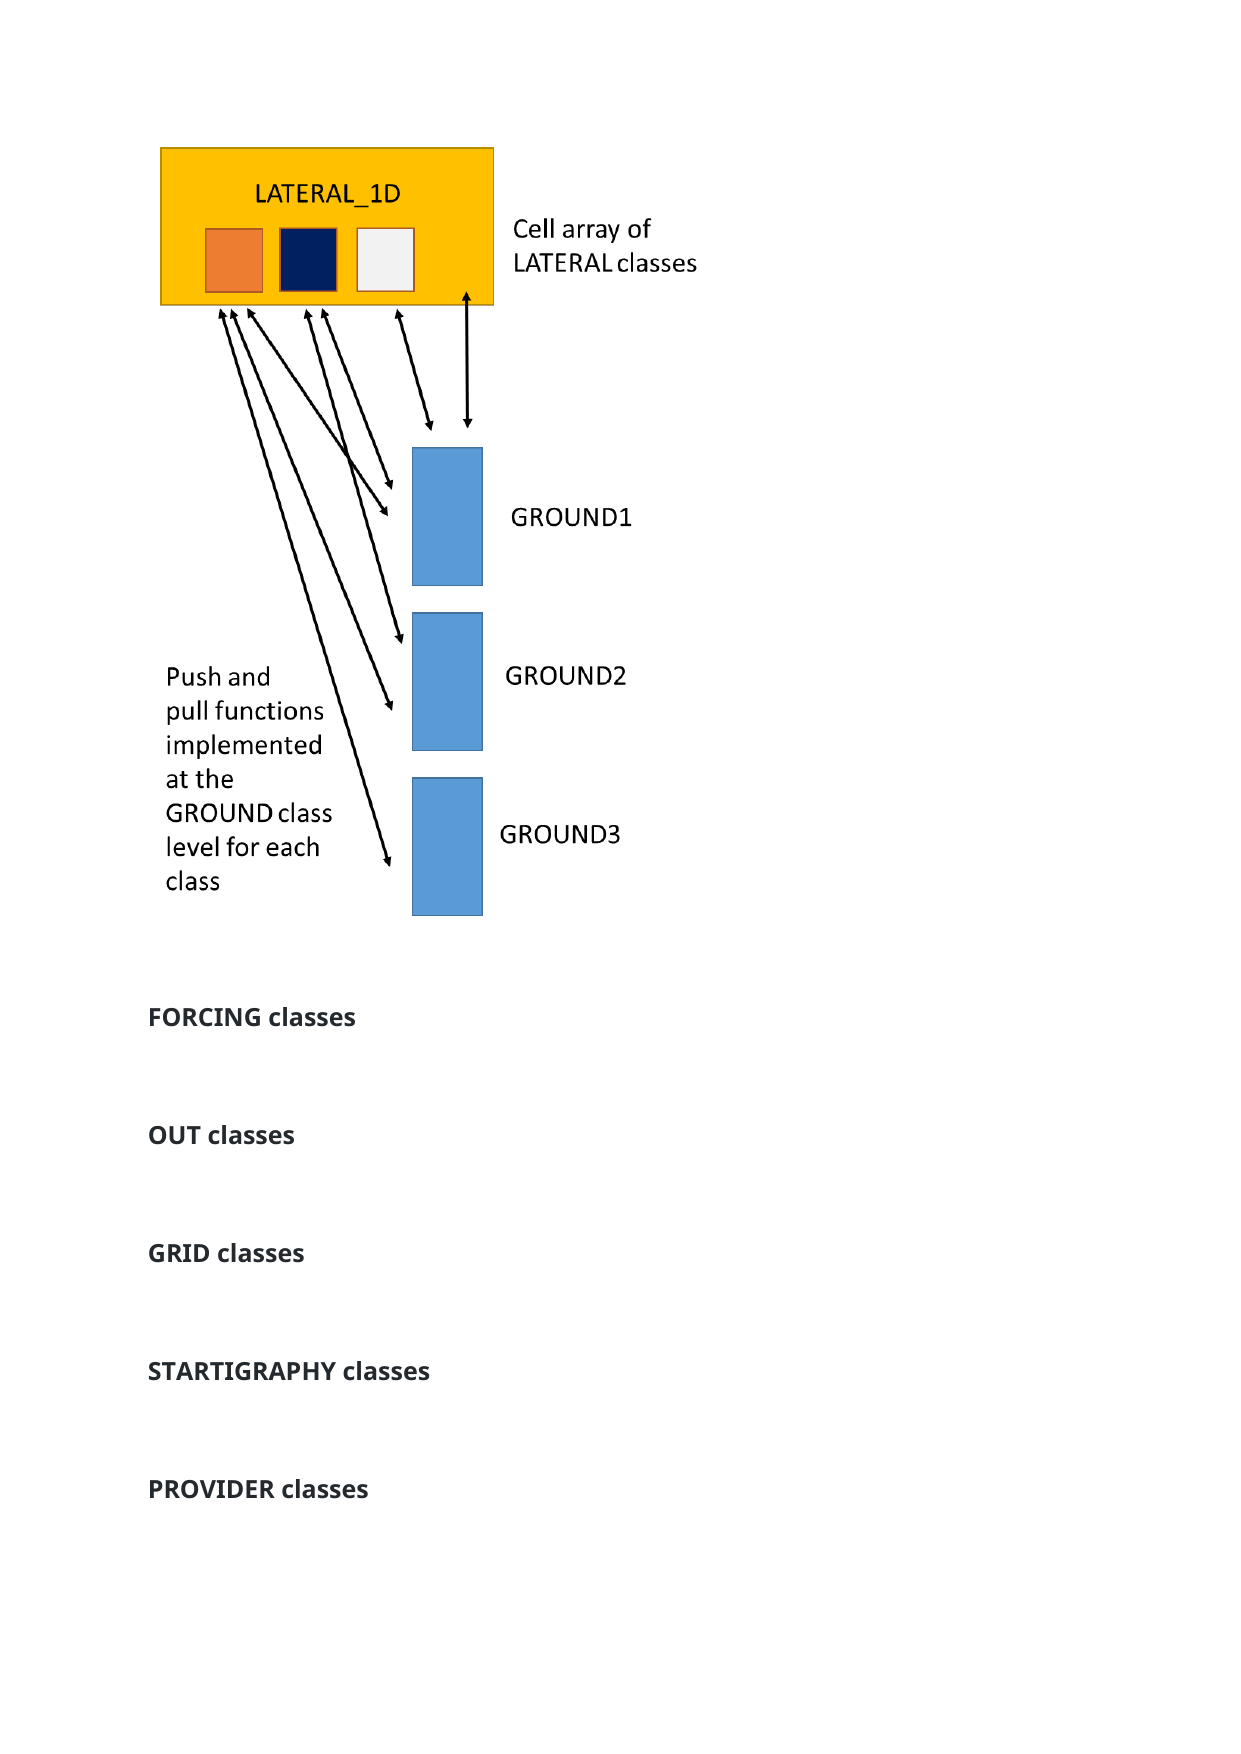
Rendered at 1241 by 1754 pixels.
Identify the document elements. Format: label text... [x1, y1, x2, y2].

text OUT classes [148, 1117, 1093, 1151]
text PROVIDER classes [148, 1472, 1093, 1506]
text STARTIGRAPHY classes [148, 1354, 1093, 1388]
text GRID classes [148, 1236, 1093, 1269]
picture [147, 147, 702, 916]
text FORCING classes [148, 999, 1093, 1033]
